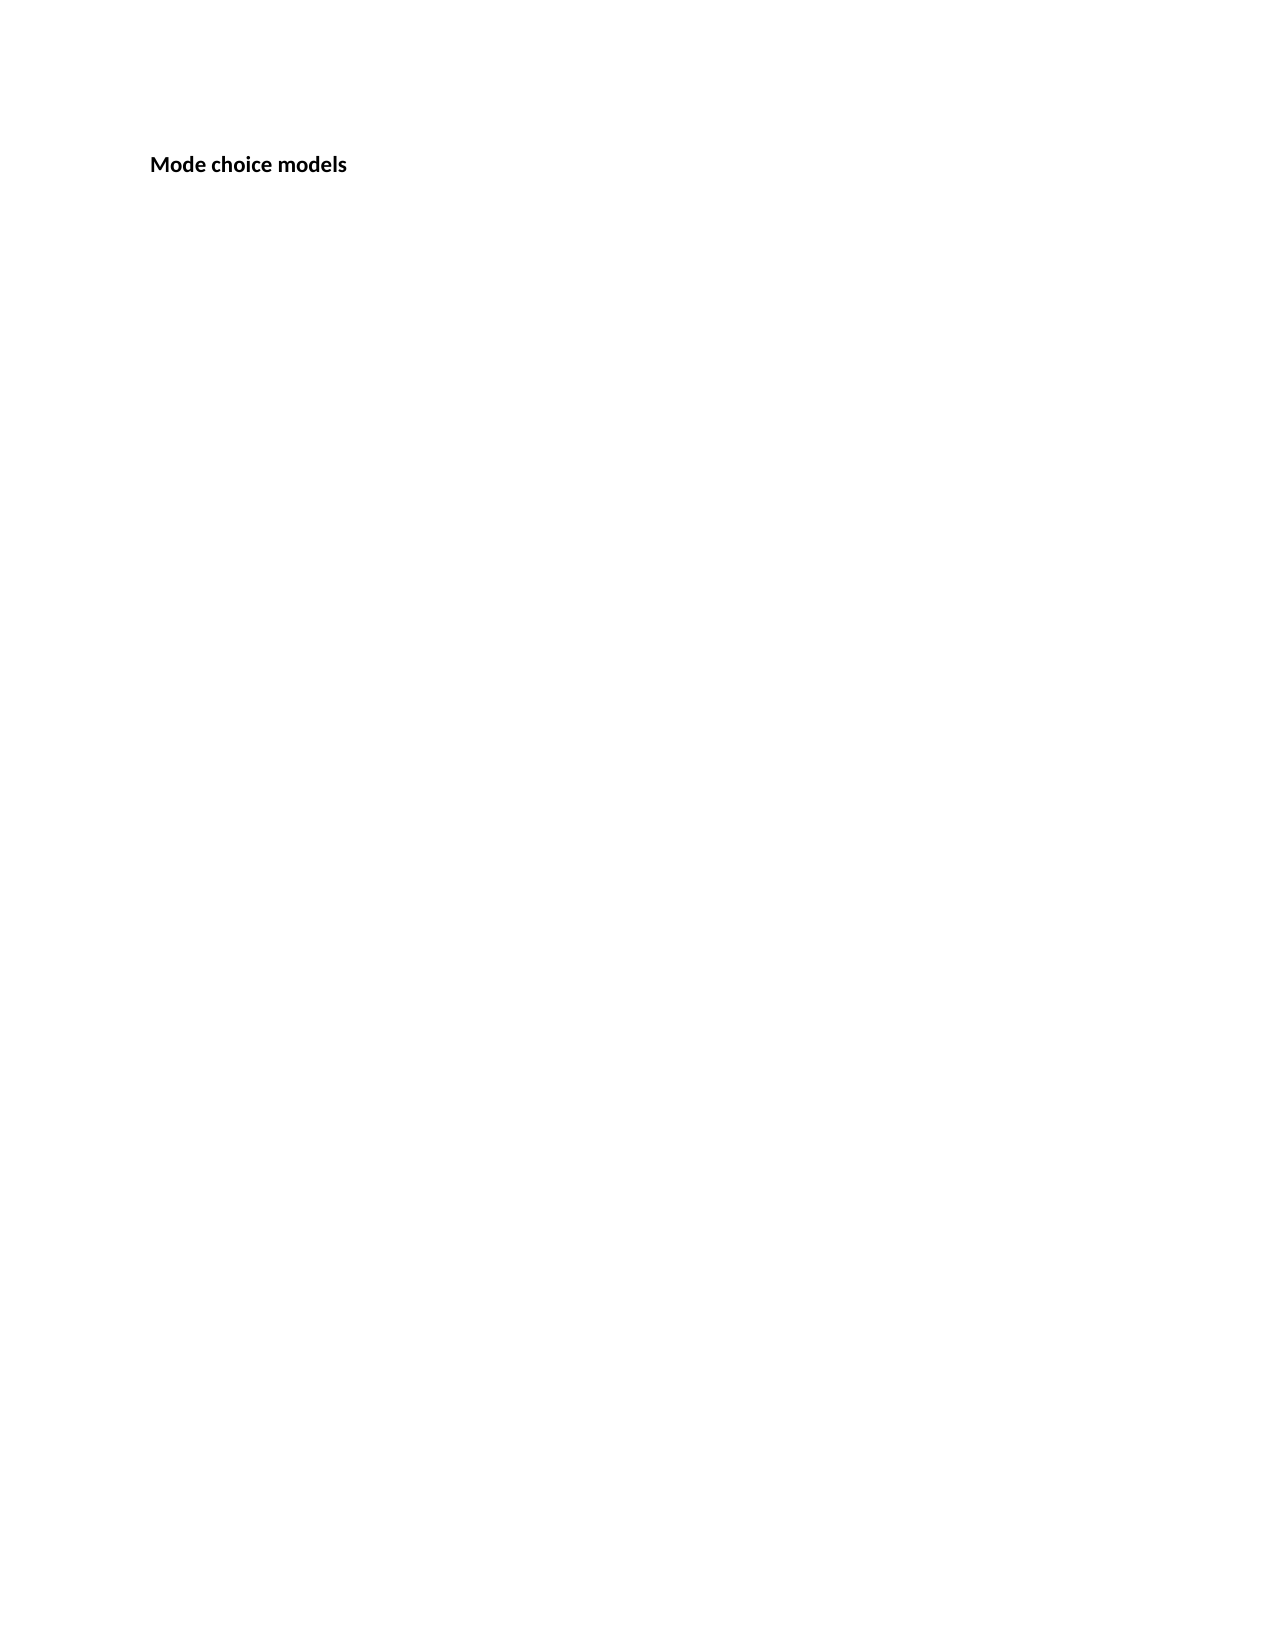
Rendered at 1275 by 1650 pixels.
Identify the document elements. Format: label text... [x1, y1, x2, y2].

text Mode choice models [150, 150, 1125, 178]
